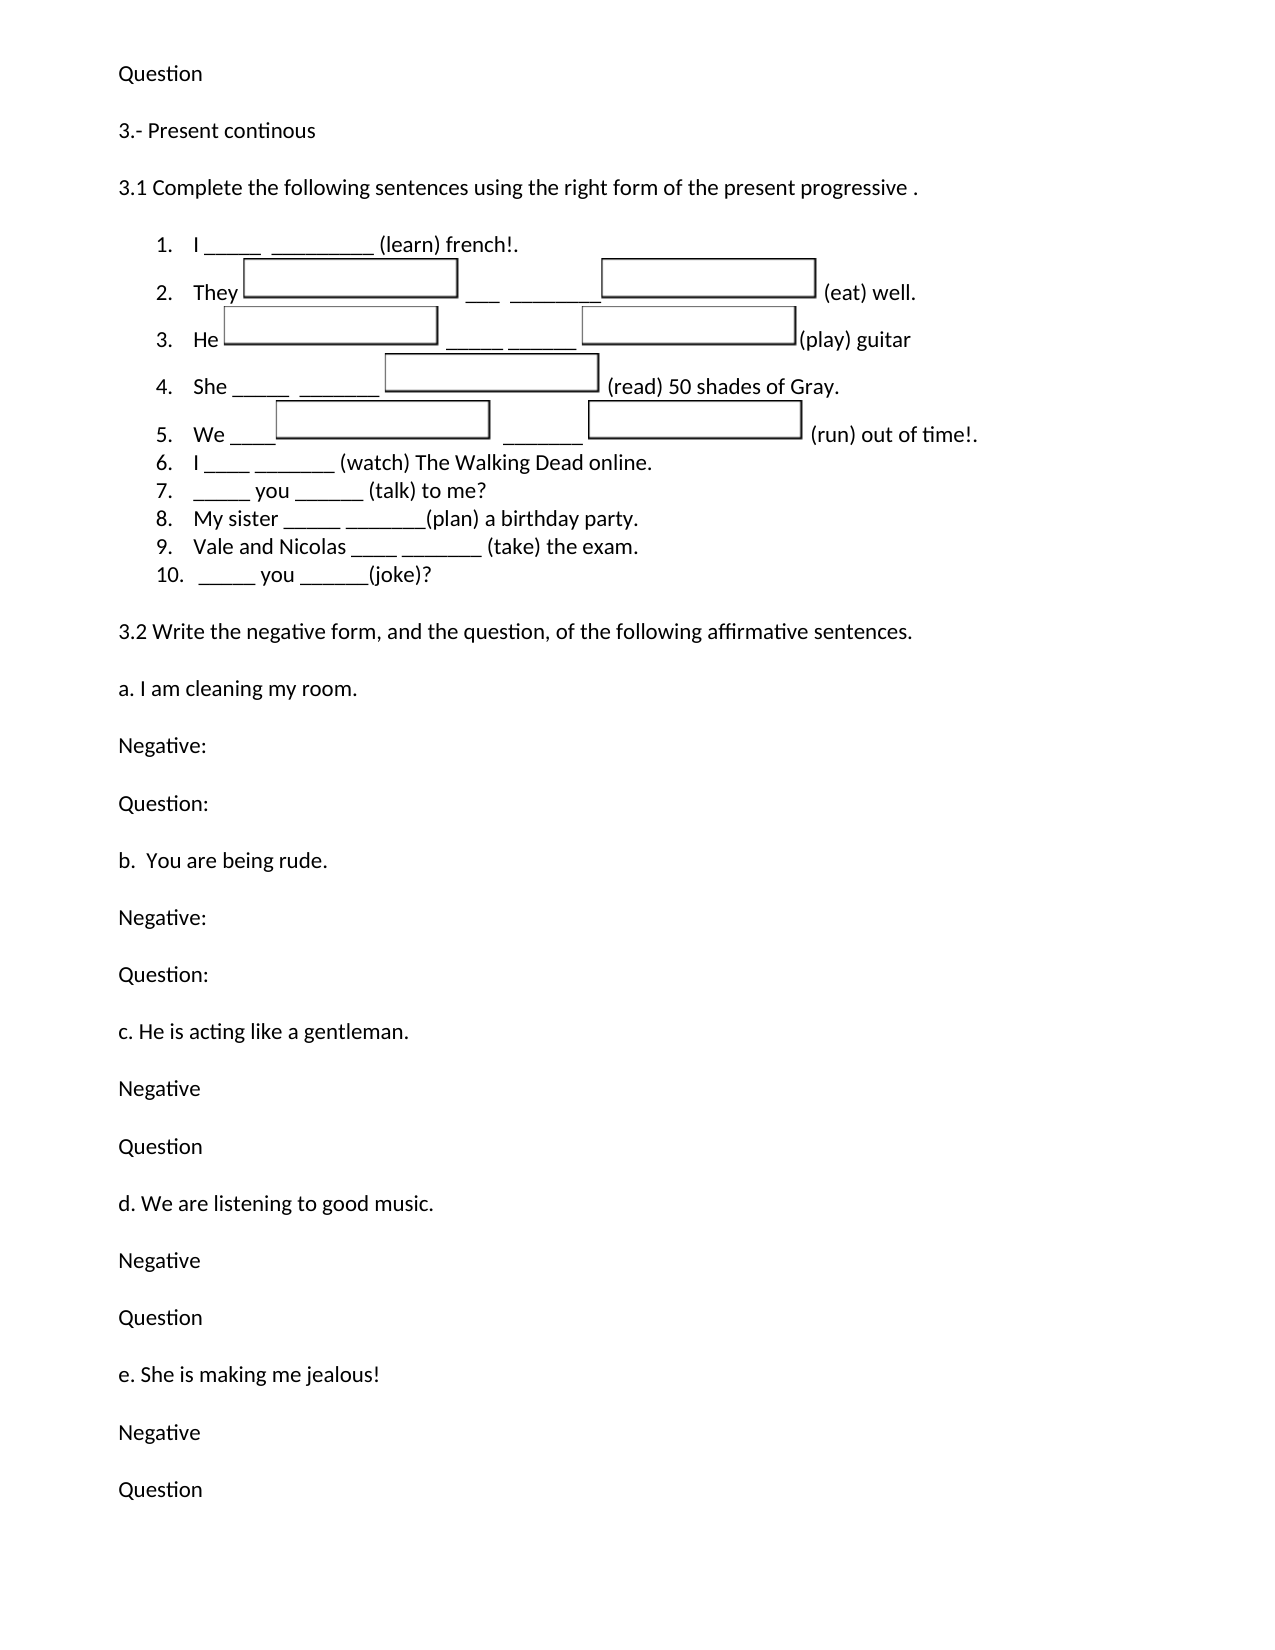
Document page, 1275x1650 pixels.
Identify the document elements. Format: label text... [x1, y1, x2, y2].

list Vale and Nicolas ____ _______ (take) the exam. [156, 532, 1157, 560]
list My sister _____ _______(plan) a birthday party. [156, 504, 1157, 532]
text Negative [118, 1074, 1157, 1103]
picture [384, 353, 602, 395]
picture [601, 258, 819, 301]
text Question: [118, 789, 1157, 817]
list I ____ _______ (watch) The Walking Dead online. [156, 448, 1157, 476]
text b. You are being rude. [118, 846, 1157, 874]
text Question: [118, 960, 1157, 988]
list _____ you ______ (talk) to me? [156, 476, 1157, 504]
text 3.- Present continous [118, 116, 1157, 144]
list _____ you ______(joke)? [156, 560, 1157, 588]
text d. We are listening to good music. [118, 1189, 1157, 1217]
list I _____ _________ (learn) french!. [156, 231, 1157, 259]
picture [588, 400, 805, 442]
list She _____ _______ (read) 50 shades of Gray. [156, 353, 1157, 401]
picture [243, 258, 461, 301]
text Question [118, 1132, 1157, 1160]
picture [275, 400, 493, 442]
text a. I am cleaning my room. [118, 674, 1157, 702]
text Question [118, 59, 1157, 87]
text c. He is acting like a gentleman. [118, 1017, 1157, 1045]
text Question [118, 1475, 1157, 1503]
text 3.1 Complete the following sentences using the right form of the present progressive . [118, 173, 1157, 201]
text e. She is making me jealous! [118, 1361, 1157, 1388]
text Negative [118, 1418, 1157, 1446]
text Negative: [118, 731, 1157, 759]
picture [581, 306, 799, 348]
text Negative: [118, 903, 1157, 931]
text Negative [118, 1246, 1157, 1274]
text Question [118, 1303, 1157, 1331]
picture [223, 306, 441, 348]
text 3.2 Write the negative form, and the question, of the following affirmative sentences. [118, 617, 1157, 645]
